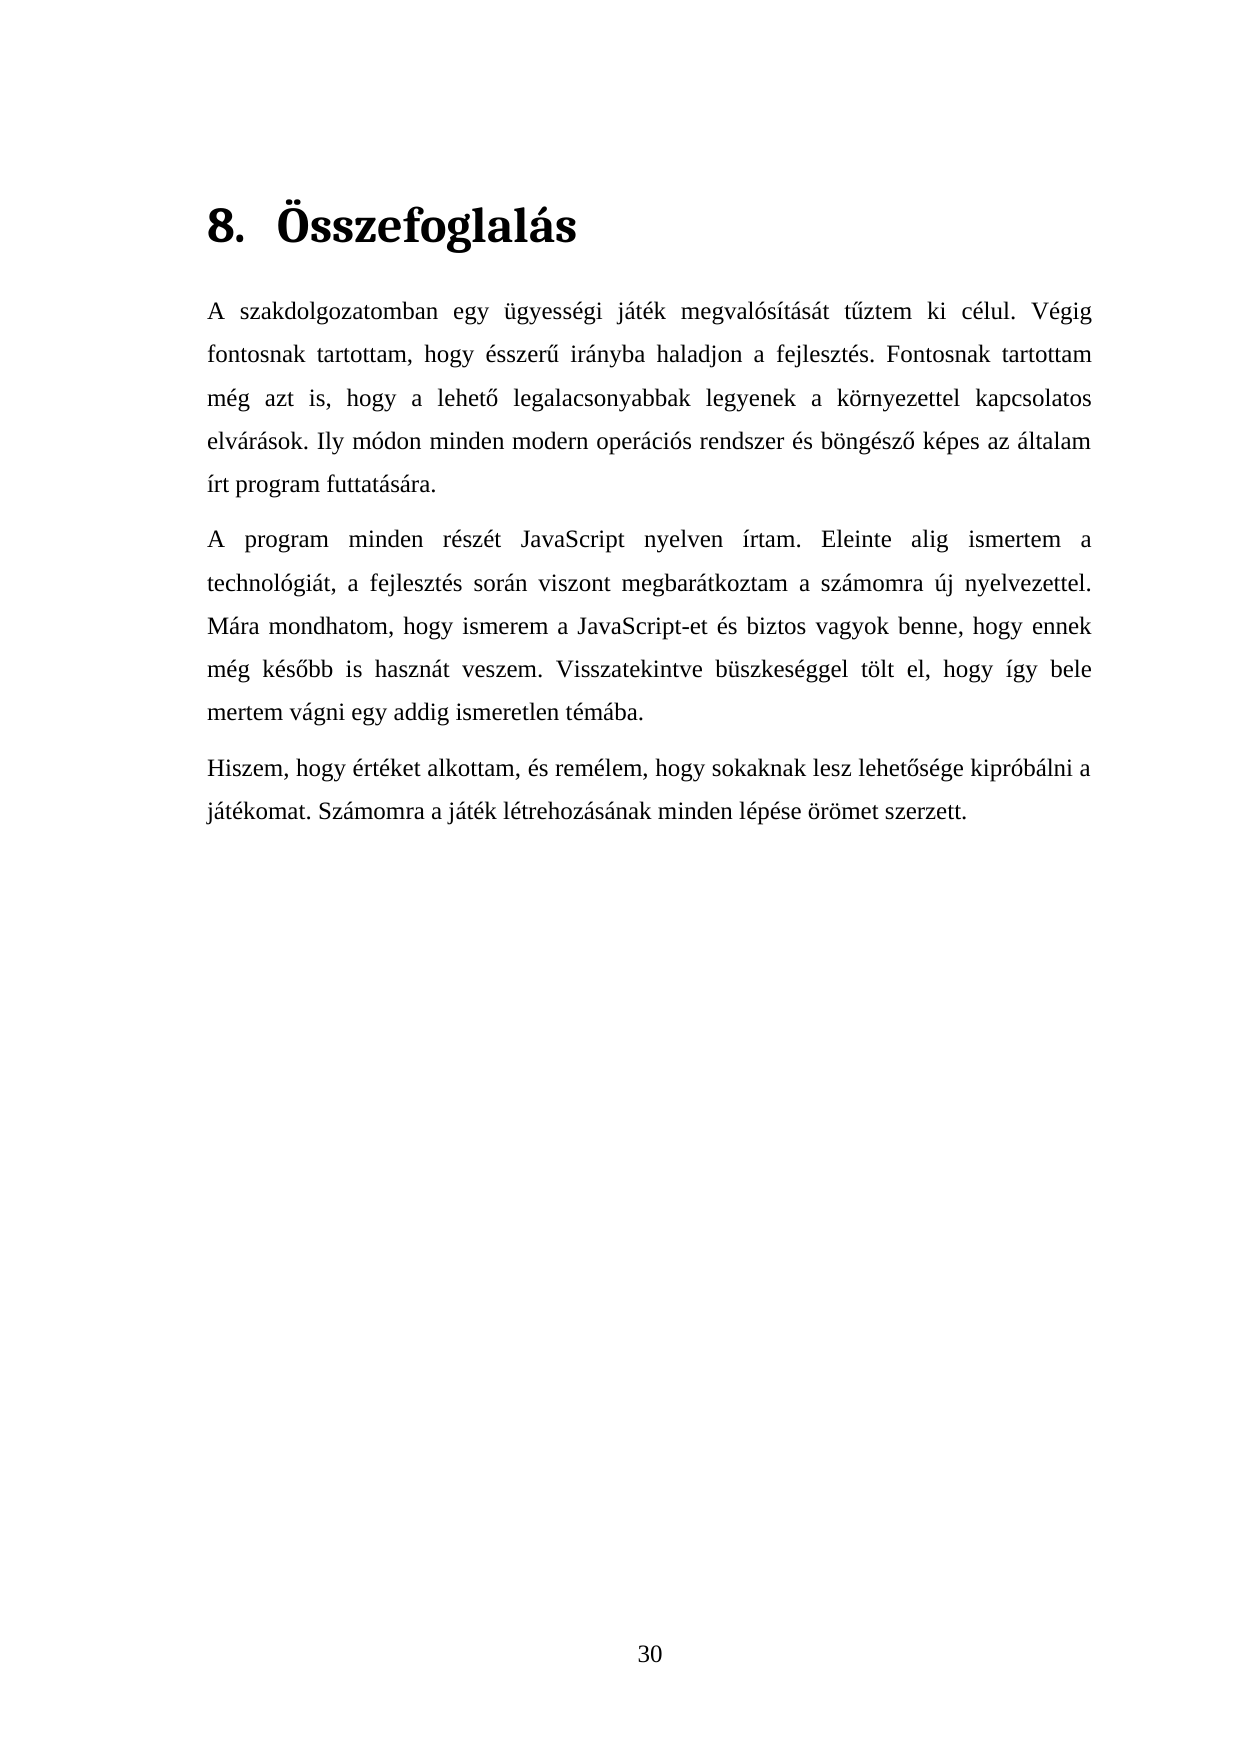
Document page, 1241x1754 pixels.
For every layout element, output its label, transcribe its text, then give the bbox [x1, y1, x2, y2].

subtitle Összefoglalás [207, 198, 1092, 255]
text A szakdolgozatomban egy ügyességi játék megvalósítását tűztem ki célul. Végig fontosnak tartottam, hogy ésszerű irányba haladjon a fejlesztés. Fontosnak tartottam még azt is, hogy a lehető legalacsonyabbak legyenek a környezettel kapcsolatos elvárások. Ily módon minden modern operációs rendszer és böngésző képes az általam írt program futtatására. [207, 296, 1092, 498]
text Hiszem, hogy értéket alkottam, és remélem, hogy sokaknak lesz lehetősége kipróbálni a játékomat. Számomra a játék létrehozásának minden lépése örömet szerzett. [207, 753, 1092, 824]
text A program minden részét JavaScript nyelven írtam. Eleinte alig ismertem a technológiát, a fejlesztés során viszont megbarátkoztam a számomra új nyelvezettel. Mára mondhatom, hogy ismerem a JavaScript-et és biztos vagyok benne, hogy ennek még később is hasznát veszem. Visszatekintve büszkeséggel tölt el, hogy így bele mertem vágni egy addig ismeretlen témába. [207, 524, 1092, 726]
